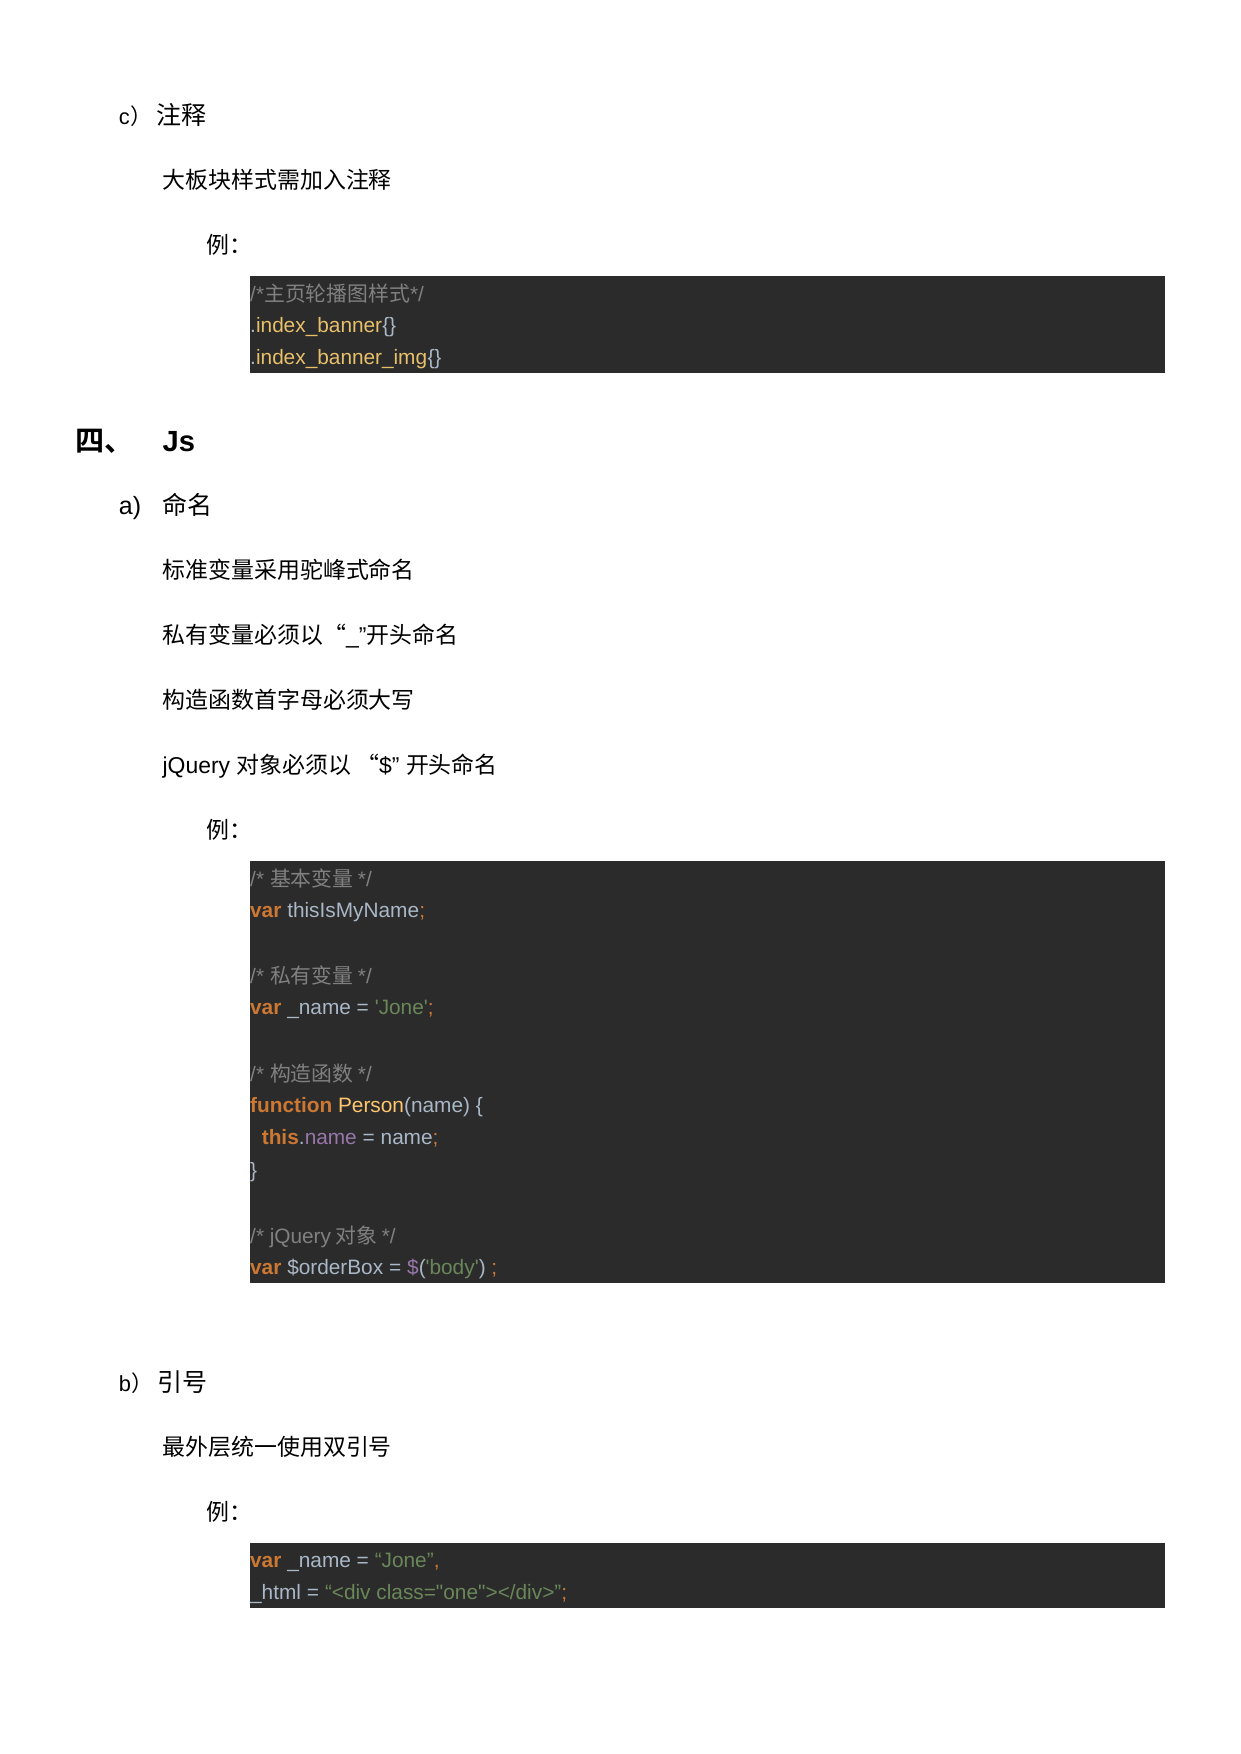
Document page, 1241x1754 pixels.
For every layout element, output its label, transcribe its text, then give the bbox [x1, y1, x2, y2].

list 命名 [119, 471, 1165, 536]
text 大板块样式需加入注释 [75, 146, 1165, 211]
text .index_banner_img{} [250, 341, 1165, 373]
text 构造函数首字母必须大写 [119, 666, 1165, 731]
text c） 注释 [75, 81, 1165, 146]
text /*主页轮播图样式*/ .index_banner{} [250, 276, 1165, 341]
text b） 引号 [75, 1348, 1165, 1413]
list Js [75, 406, 1165, 471]
text 例： [75, 1478, 1165, 1543]
text var _name = “Jone”, _html = “<div class="one"></div>”; [250, 1543, 1165, 1608]
list jQuery 对象必须以 “$” 开头命名 [162, 731, 1165, 796]
list 例： [162, 796, 1165, 861]
text 私有变量必须以“_”开头命名 [119, 601, 1165, 666]
text 最外层统一使用双引号 [75, 1413, 1165, 1478]
text 标准变量采用驼峰式命名 [119, 536, 1165, 601]
text /* 基本变量 */ var thisIsMyName; /* 私有变量 */ var _name = 'Jone'; /* 构造函数 */ function Person(name) { this.name = name; } /* jQuery对象 */ var $orderBox = $('body') ; [250, 861, 1165, 1283]
text 例： [75, 211, 1165, 276]
